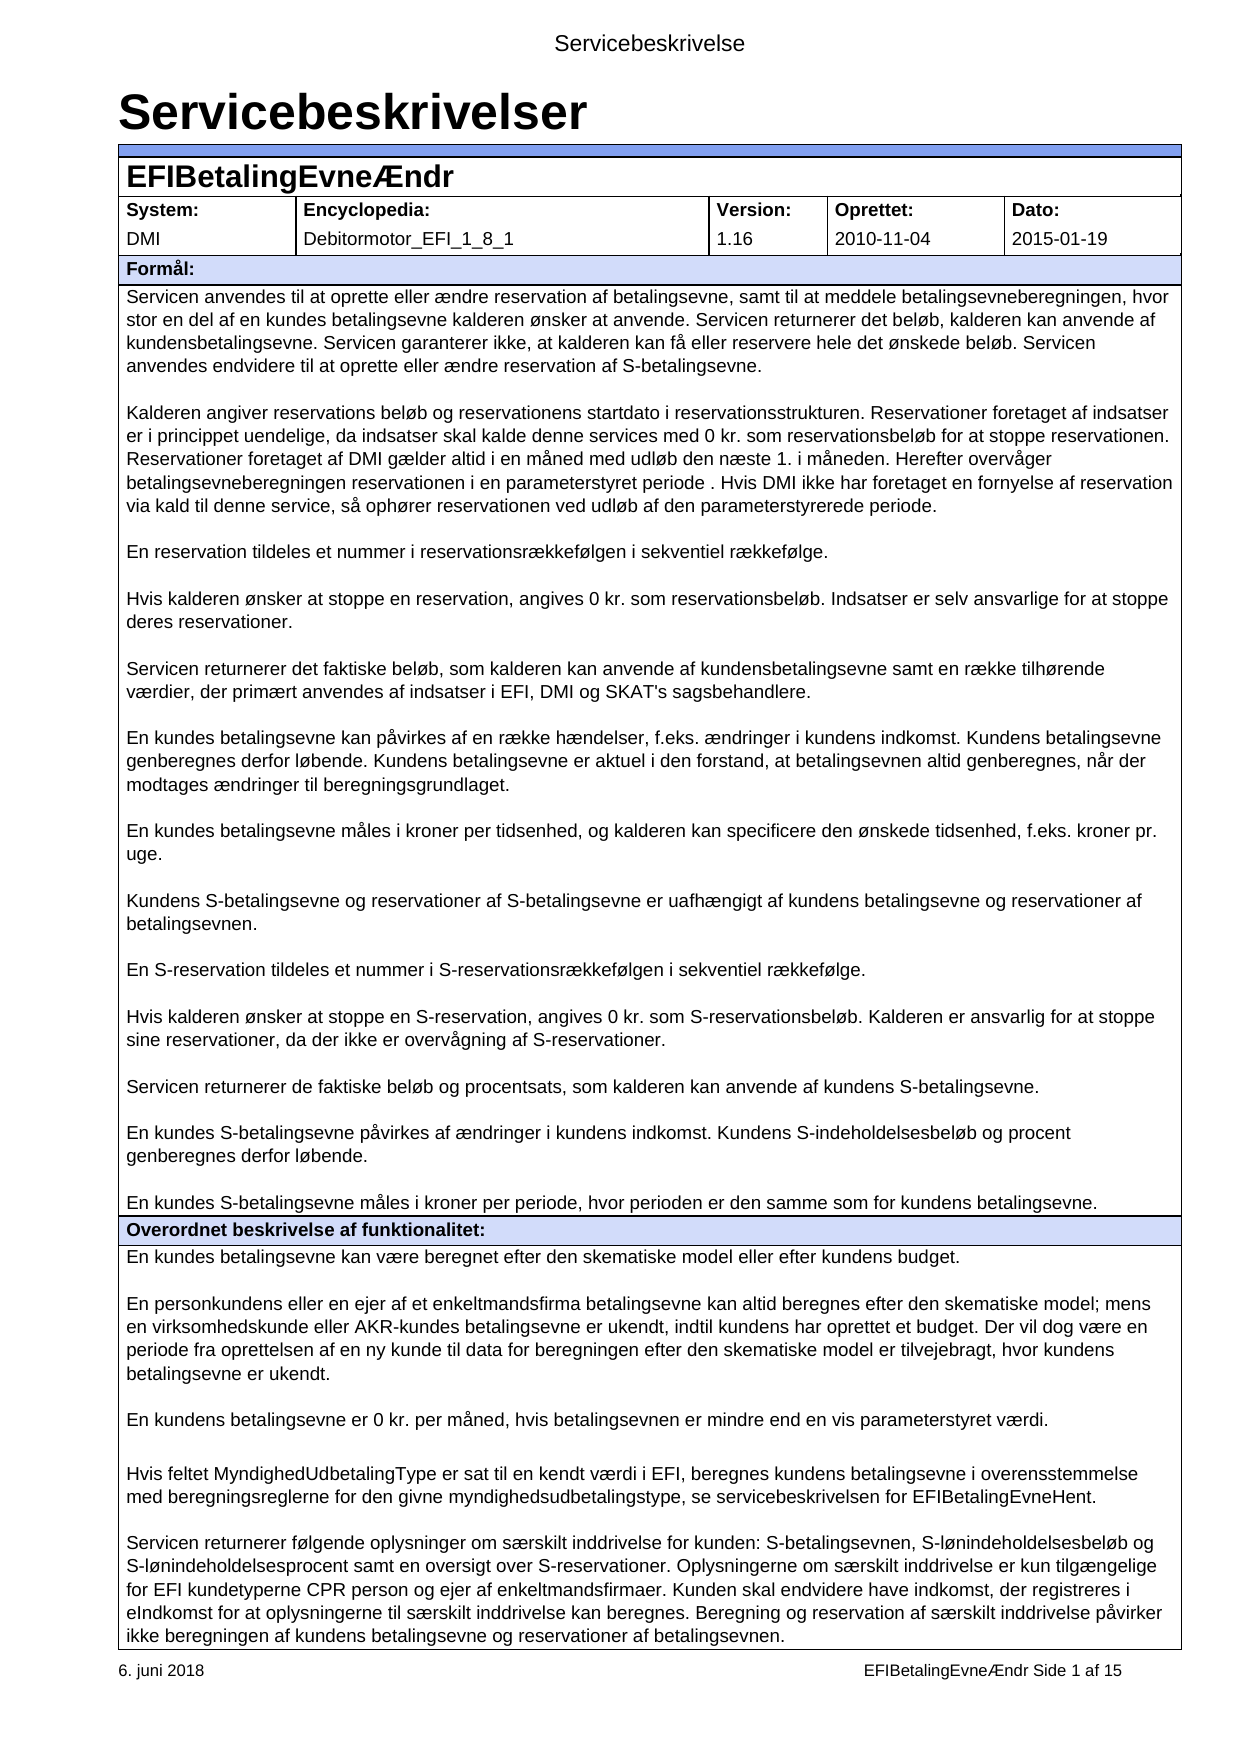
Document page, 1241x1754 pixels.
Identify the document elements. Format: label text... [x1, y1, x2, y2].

table_cell Debitormotor_EFI_1_8_1 [297, 225, 708, 254]
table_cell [119, 1246, 1181, 1648]
table_cell 1.16 [710, 225, 827, 254]
table_cell Encyclopedia: [297, 197, 708, 225]
table_cell Servicen anvendes til at oprette eller ændre reservation af betalingsevne, samt til at meddele betalingsevneberegningen, hvor stor en del af en kundes betalingsevne kalderen ønsker at anvende. Servicen returnerer det beløb, kalderen kan anvende af kundensbetalingsevne. Servicen garanterer ikke, at kalderen kan få eller reservere hele det ønskede beløb. Servicen anvendes endvidere til at oprette eller ændre reservation af S-betalingsevne. Kalderen angiver reservations beløb og reservationens startdato i reservationsstrukturen. Reservationer foretaget af indsatser er i princippet uendelige, da indsatser skal kalde denne services med 0 kr. som reservationsbeløb for at stoppe reservationen. Reservationer foretaget af DMI gælder altid i en måned med udløb den næste 1. i måneden. Herefter overvåger betalingsevneberegningen reservationen i en parameterstyret periode . Hvis DMI ikke har foretaget en fornyelse af reservation via kald til denne service, så ophører reservationen ved udløb af den parameterstyrerede periode. En reservation tildeles et nummer i reservationsrækkefølgen i sekventiel rækkefølge. Hvis kalderen ønsker at stoppe en reservation, angives 0 kr. som reservationsbeløb. Indsatser er selv ansvarlige for at stoppe deres reservationer. Servicen returnerer det faktiske beløb, som kalderen kan anvende af kundensbetalingsevne samt en række tilhørende værdier, der primært anvendes af indsatser i EFI, DMI og SKAT's sagsbehandlere. En kundes betalingsevne kan påvirkes af en række hændelser, f.eks. ændringer i kundens indkomst. Kundens betalingsevne genberegnes derfor løbende. Kundens betalingsevne er aktuel i den forstand, at betalingsevnen altid genberegnes, når der modtages ændringer til beregningsgrundlaget. En kundes betalingsevne måles i kroner per tidsenhed, og kalderen kan specificere den ønskede tidsenhed, f.eks. kroner pr. uge. Kundens S-betalingsevne og reservationer af S-betalingsevne er uafhængigt af kundens betalingsevne og reservationer af betalingsevnen. En S-reservation tildeles et nummer i S-reservationsrækkefølgen i sekventiel rækkefølge. Hvis kalderen ønsker at stoppe en S-reservation, angives 0 kr. som S-reservationsbeløb. Kalderen er ansvarlig for at stoppe sine reservationer, da der ikke er overvågning af S-reservationer. Servicen returnerer de faktiske beløb og procentsats, som kalderen kan anvende af kundens S-betalingsevne. En kundes S-betalingsevne påvirkes af ændringer i kundens indkomst. Kundens S-indeholdelsesbeløb og procent genberegnes derfor løbende. En kundes S-betalingsevne måles i kroner per periode, hvor perioden er den samme som for kundens betalingsevne. [119, 286, 1181, 1215]
table_header [119, 145, 1181, 156]
table_cell 2010-11-04 [828, 225, 1004, 254]
table_cell DMI [119, 225, 295, 254]
text Servicebeskrivelser [118, 82, 1181, 140]
table_cell Oprettet: [828, 197, 1004, 225]
table_cell EFIBetalingEvneÆndr [119, 158, 1181, 196]
table_cell Formål: [119, 256, 1181, 284]
table_cell Dato: [1005, 197, 1181, 225]
table_cell System: [119, 197, 295, 225]
table_cell 2015-01-19 [1005, 225, 1181, 254]
table_cell Version: [710, 197, 827, 225]
table_cell Overordnet beskrivelse af funktionalitet: [119, 1217, 1181, 1245]
